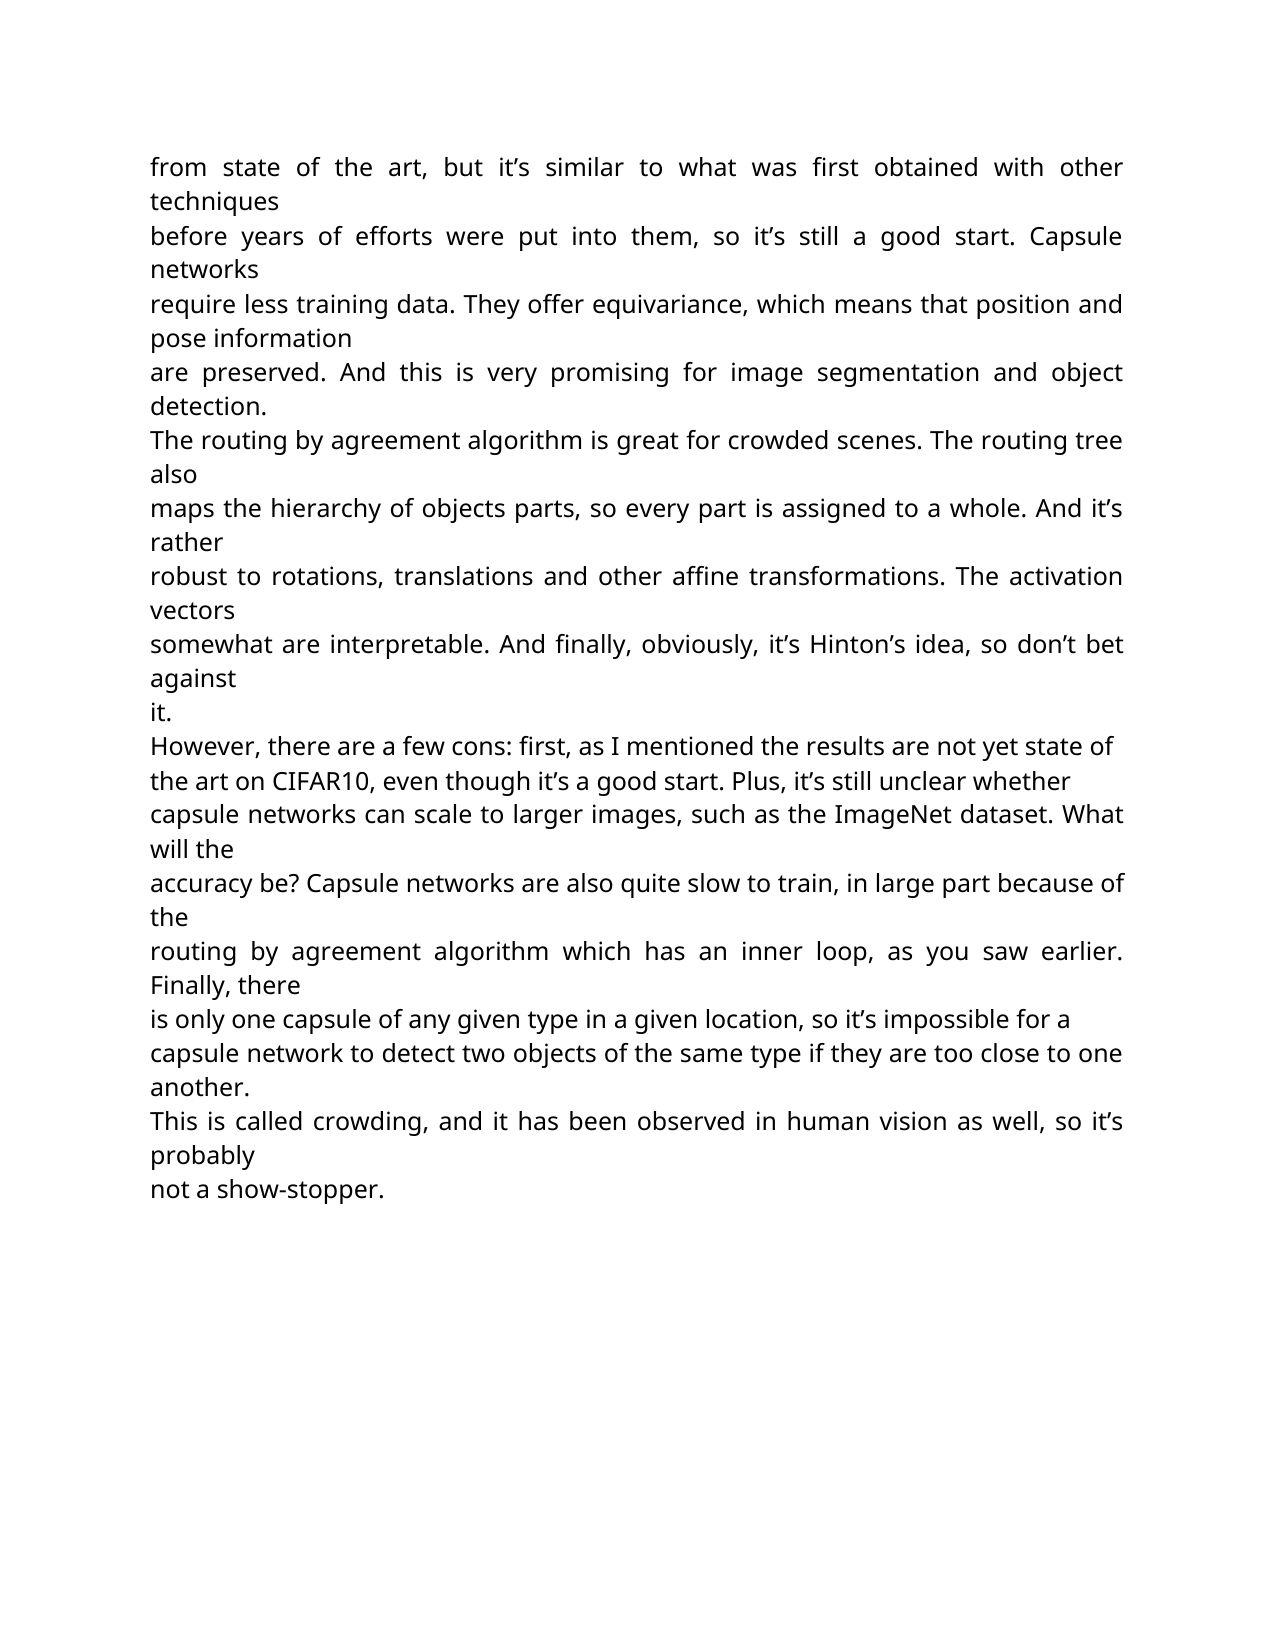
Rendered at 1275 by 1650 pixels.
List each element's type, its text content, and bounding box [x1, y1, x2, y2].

text capsule networks can scale to larger images, such as the ImageNet dataset. What will the [150, 797, 1125, 865]
text not a show-stopper. [150, 1172, 1125, 1206]
text are preserved. And this is very promising for image segmentation and object detection. [150, 354, 1125, 422]
text require less training data. They offer equivariance, which means that position and pose information [150, 286, 1125, 354]
text the art on CIFAR10, even though it’s a good start. Plus, it’s still unclear whether [150, 763, 1125, 797]
text before years of efforts were put into them, so it’s still a good start. Capsule networks [150, 218, 1125, 286]
text it. [150, 695, 1125, 729]
text capsule network to detect two objects of the same type if they are too close to one another. [150, 1036, 1125, 1104]
text routing by agreement algorithm which has an inner loop, as you saw earlier. Finally, there [150, 933, 1125, 1002]
text However, there are a few cons: first, as I mentioned the results are not yet state of [150, 729, 1125, 763]
text robust to rotations, translations and other affine transformations. The activation vectors [150, 559, 1125, 627]
text maps the hierarchy of objects parts, so every part is assigned to a whole. And it’s rather [150, 491, 1125, 559]
text is only one capsule of any given type in a given location, so it’s impossible for a [150, 1002, 1125, 1036]
text accuracy be? Capsule networks are also quite slow to train, in large part because of the [150, 865, 1125, 933]
text The routing by agreement algorithm is great for crowded scenes. The routing tree also [150, 422, 1125, 491]
text somewhat are interpretable. And finally, obviously, it’s Hinton’s idea, so don’t bet against [150, 627, 1125, 695]
text This is called crowding, and it has been observed in human vision as well, so it’s probably [150, 1104, 1125, 1172]
text from state of the art, but it’s similar to what was first obtained with other techniques [150, 150, 1125, 218]
